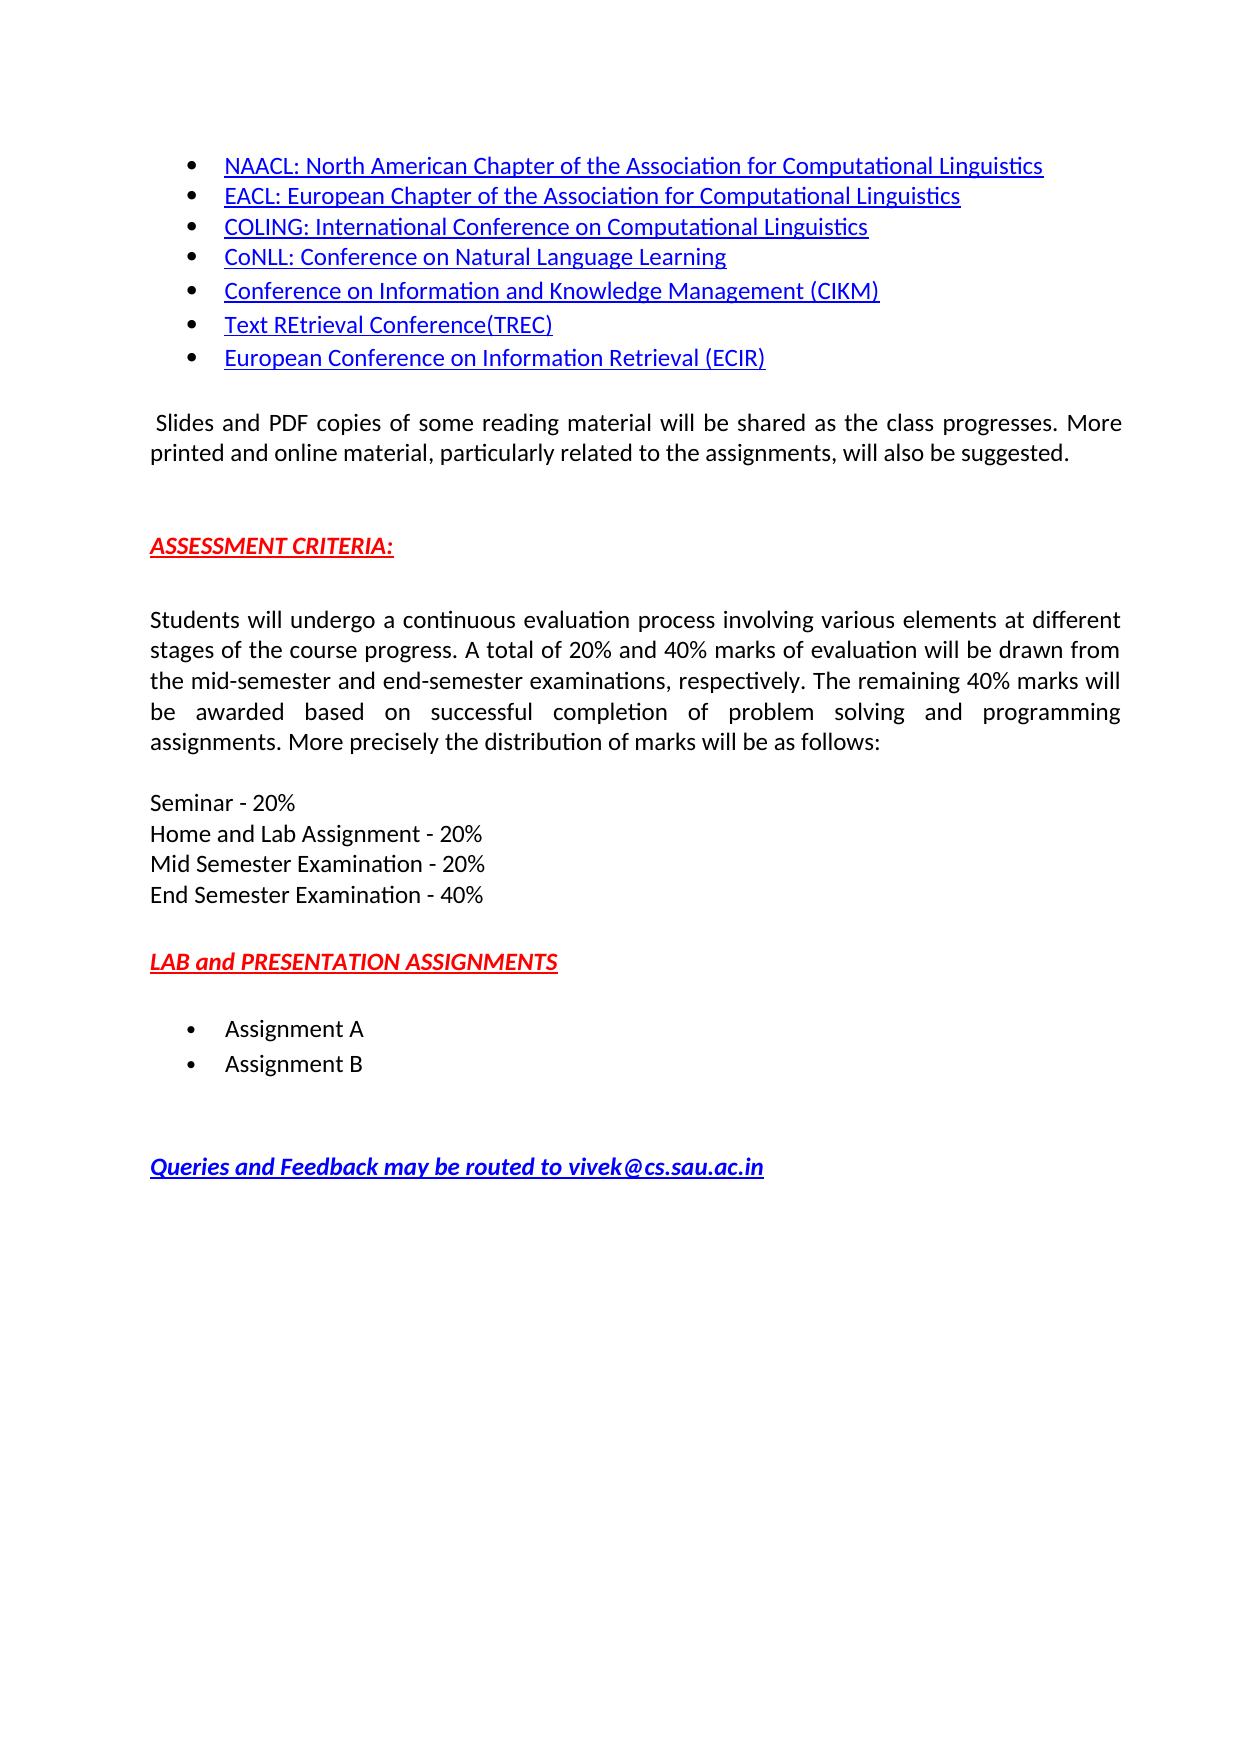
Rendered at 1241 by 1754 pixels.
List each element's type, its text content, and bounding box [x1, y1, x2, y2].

list Assignment B [187, 1048, 1122, 1079]
list EACL: European Chapter of the Association for Computational Linguistics [187, 181, 1122, 211]
text End Semester Examination - 40% [150, 879, 1122, 909]
text LAB and PRESENTATION ASSIGNMENTS [150, 946, 1122, 977]
list Conference on Information and Knowledge Management (CIKM) [187, 275, 1122, 306]
text Mid Semester Examination - 20% [150, 848, 1122, 879]
list European Conference on Information Retrieval (ECIR) [187, 342, 1122, 373]
text Seminar - 20% [150, 787, 1122, 818]
text Students will undergo a continuous evaluation process involving various elements at different stages of the course progress. A total of 20% and 40% marks of evaluation will be drawn from the mid-semester and end-semester examinations, respectively. The remaining 40% marks will be awarded based on successful completion of problem solving and programming assignments. More precisely the distribution of marks will be as follows: [150, 604, 1122, 757]
list COLING: International Conference on Computational Linguistics [187, 211, 1122, 242]
text Slides and PDF copies of some reading material will be shared as the class progresses. More printed and online material, particularly related to the assignments, will also be suggested. [150, 407, 1122, 468]
list CoNLL: Conference on Natural Language Learning [187, 242, 1122, 272]
list NAACL: North American Chapter of the Association for Computational Linguistics [187, 150, 1122, 181]
text ASSESSMENT CRITERIA: [150, 531, 1122, 561]
list Text REtrieval Conference(TREC) [187, 309, 1122, 339]
list Assignment A [187, 1013, 1122, 1044]
text Home and Lab Assignment - 20% [150, 818, 1122, 848]
text Queries and Feedback may be routed to vivek@cs.sau.ac.in [150, 1151, 1122, 1182]
